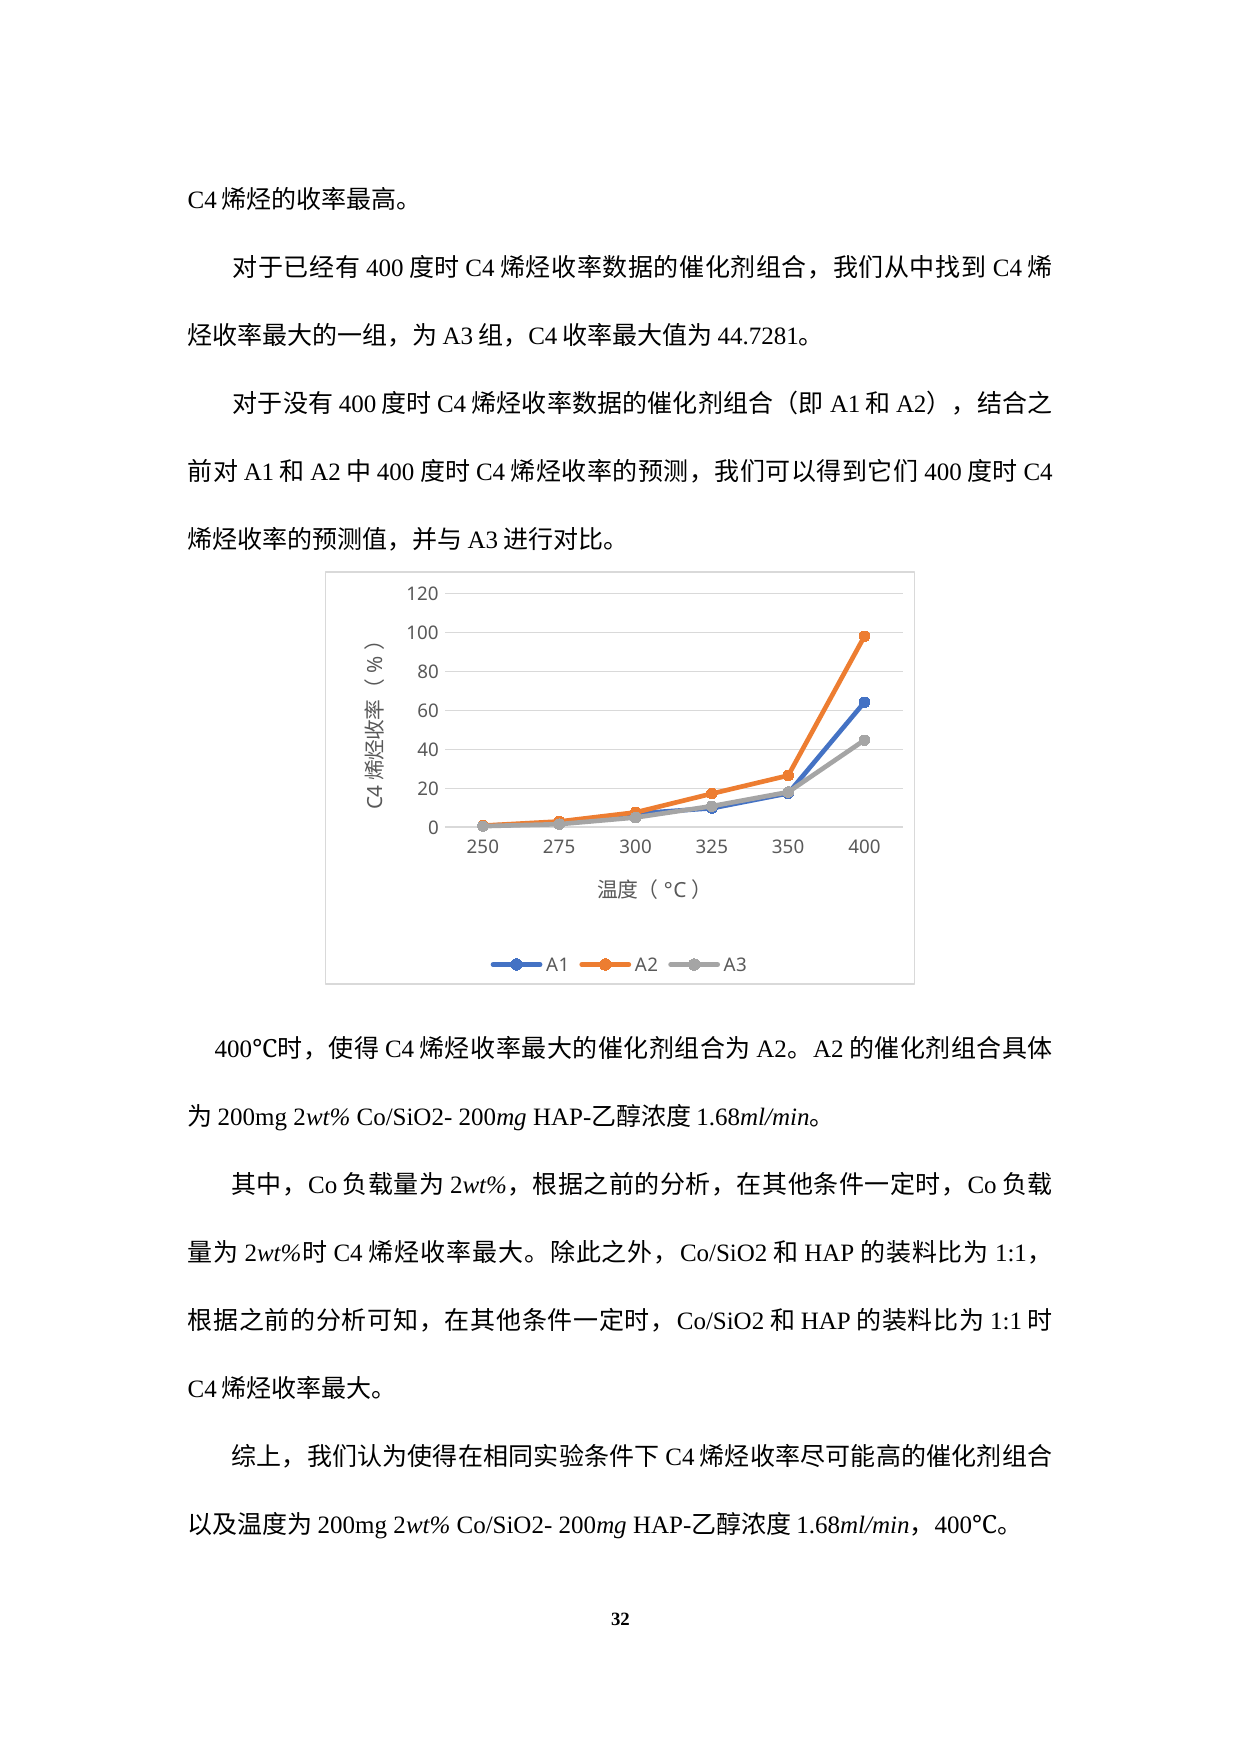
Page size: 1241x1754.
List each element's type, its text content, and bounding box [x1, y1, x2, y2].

text 对于没有400度时C4烯烃收率数据的催化剂组合（即A1和A2），结合之前对A1和A2中400度时C4烯烃收率的预测，我们可以得到它们400度时C4烯烃收率的预测值，并与A3进行对比。 [187, 368, 1053, 571]
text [187, 164, 1053, 232]
text 对于已经有400度时C4烯烃收率数据的催化剂组合，我们从中找到C4烯烃收率最大的一组，为A3组，C4收率最大值为44.7281。 [187, 232, 1053, 368]
text 400℃时，使得C4烯烃收率最大的催化剂组合为A2。A2的催化剂组合具体为200mg 2wt% Co/SiO2- 200mg HAP-乙醇浓度1.68ml/min。 [187, 1013, 1053, 1149]
text 其中，Co负载量为2wt%，根据之前的分析，在其他条件一定时，Co负载量为2wt%时C4烯烃收率最大。除此之外，Co/SiO2和HAP的装料比为1:1，根据之前的分析可知，在其他条件一定时，Co/SiO2和HAP的装料比为1:1时C4烯烃收率最大。 [187, 1149, 1053, 1420]
text 综上，我们认为使得在相同实验条件下C4烯烃收率尽可能高的催化剂组合以及温度为200mg 2wt% Co/SiO2- 200mg HAP-乙醇浓度1.68ml/min，400℃。 [187, 1420, 1053, 1556]
